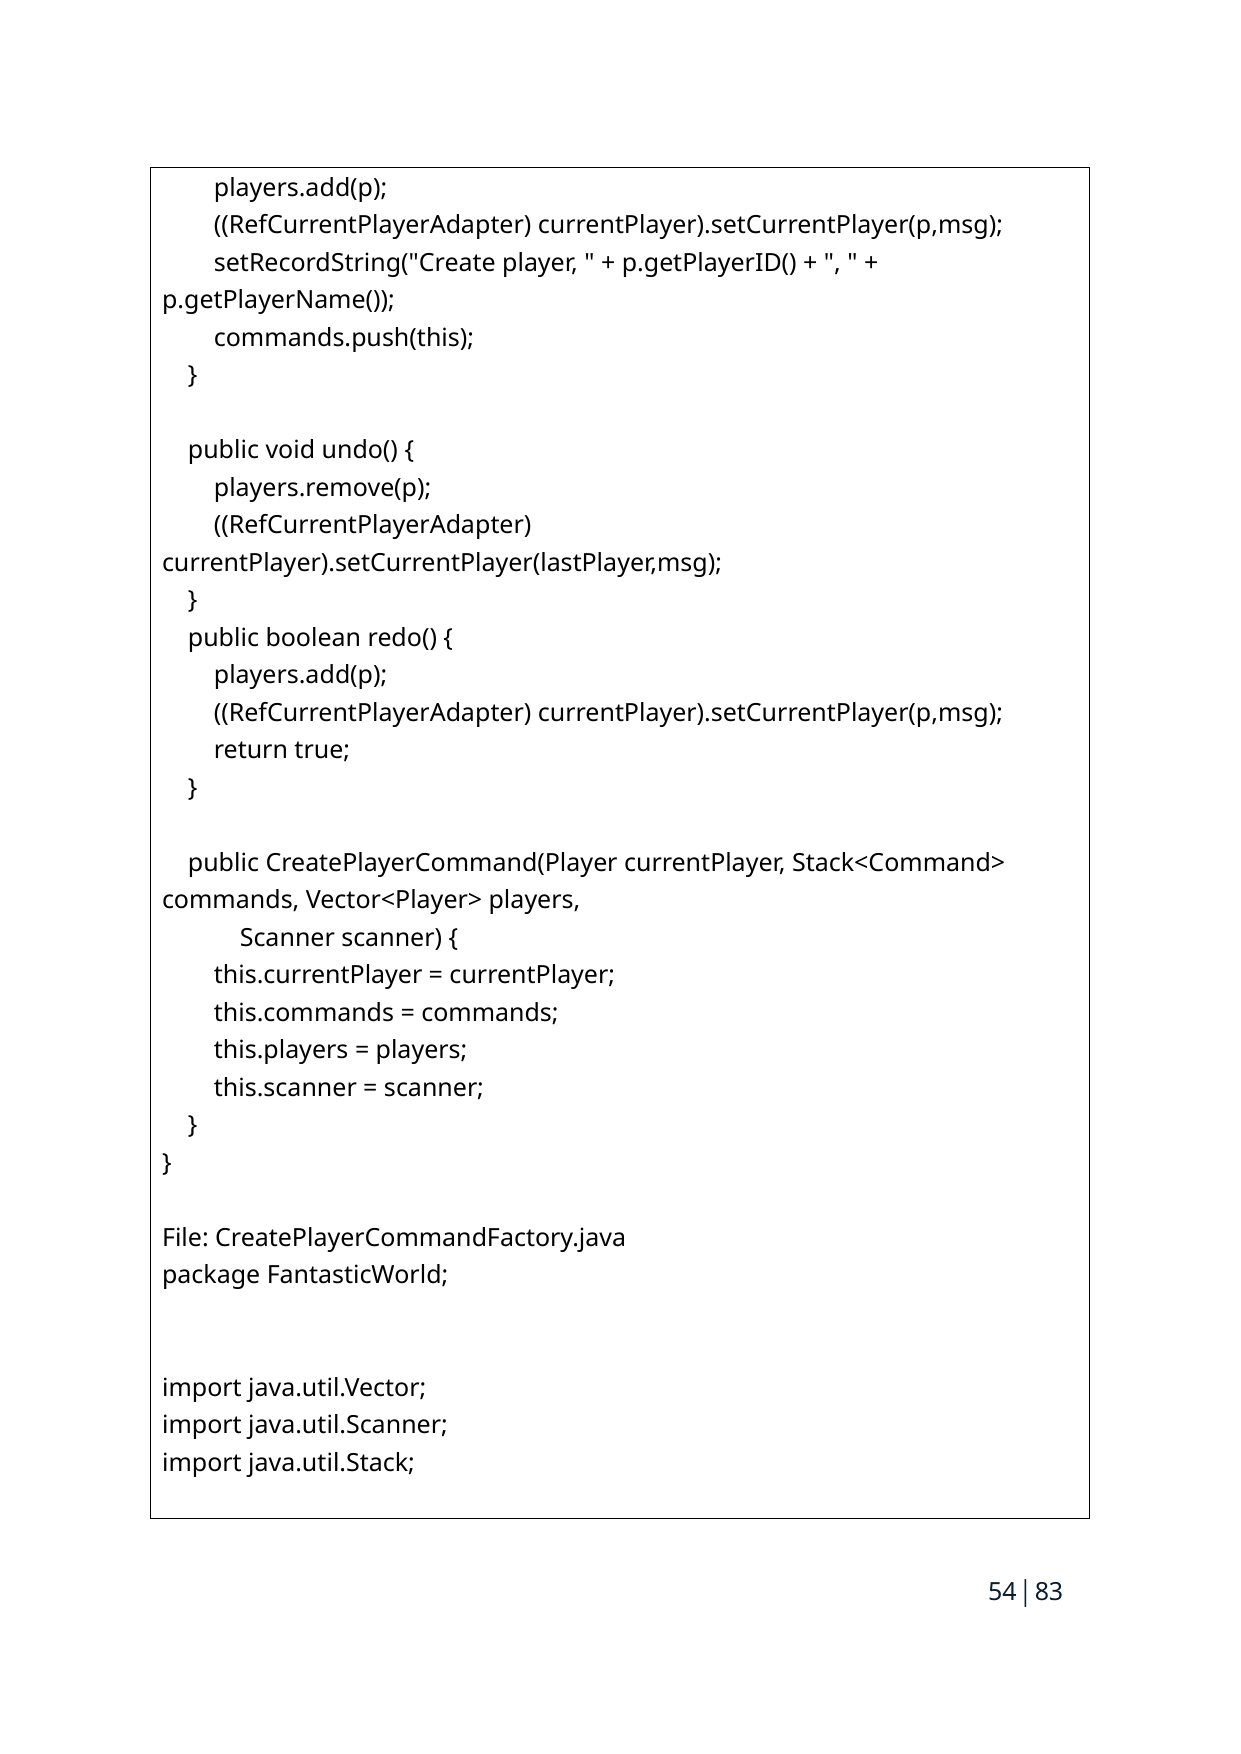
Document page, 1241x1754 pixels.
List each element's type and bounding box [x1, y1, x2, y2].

table_cell [151, 168, 1089, 1518]
